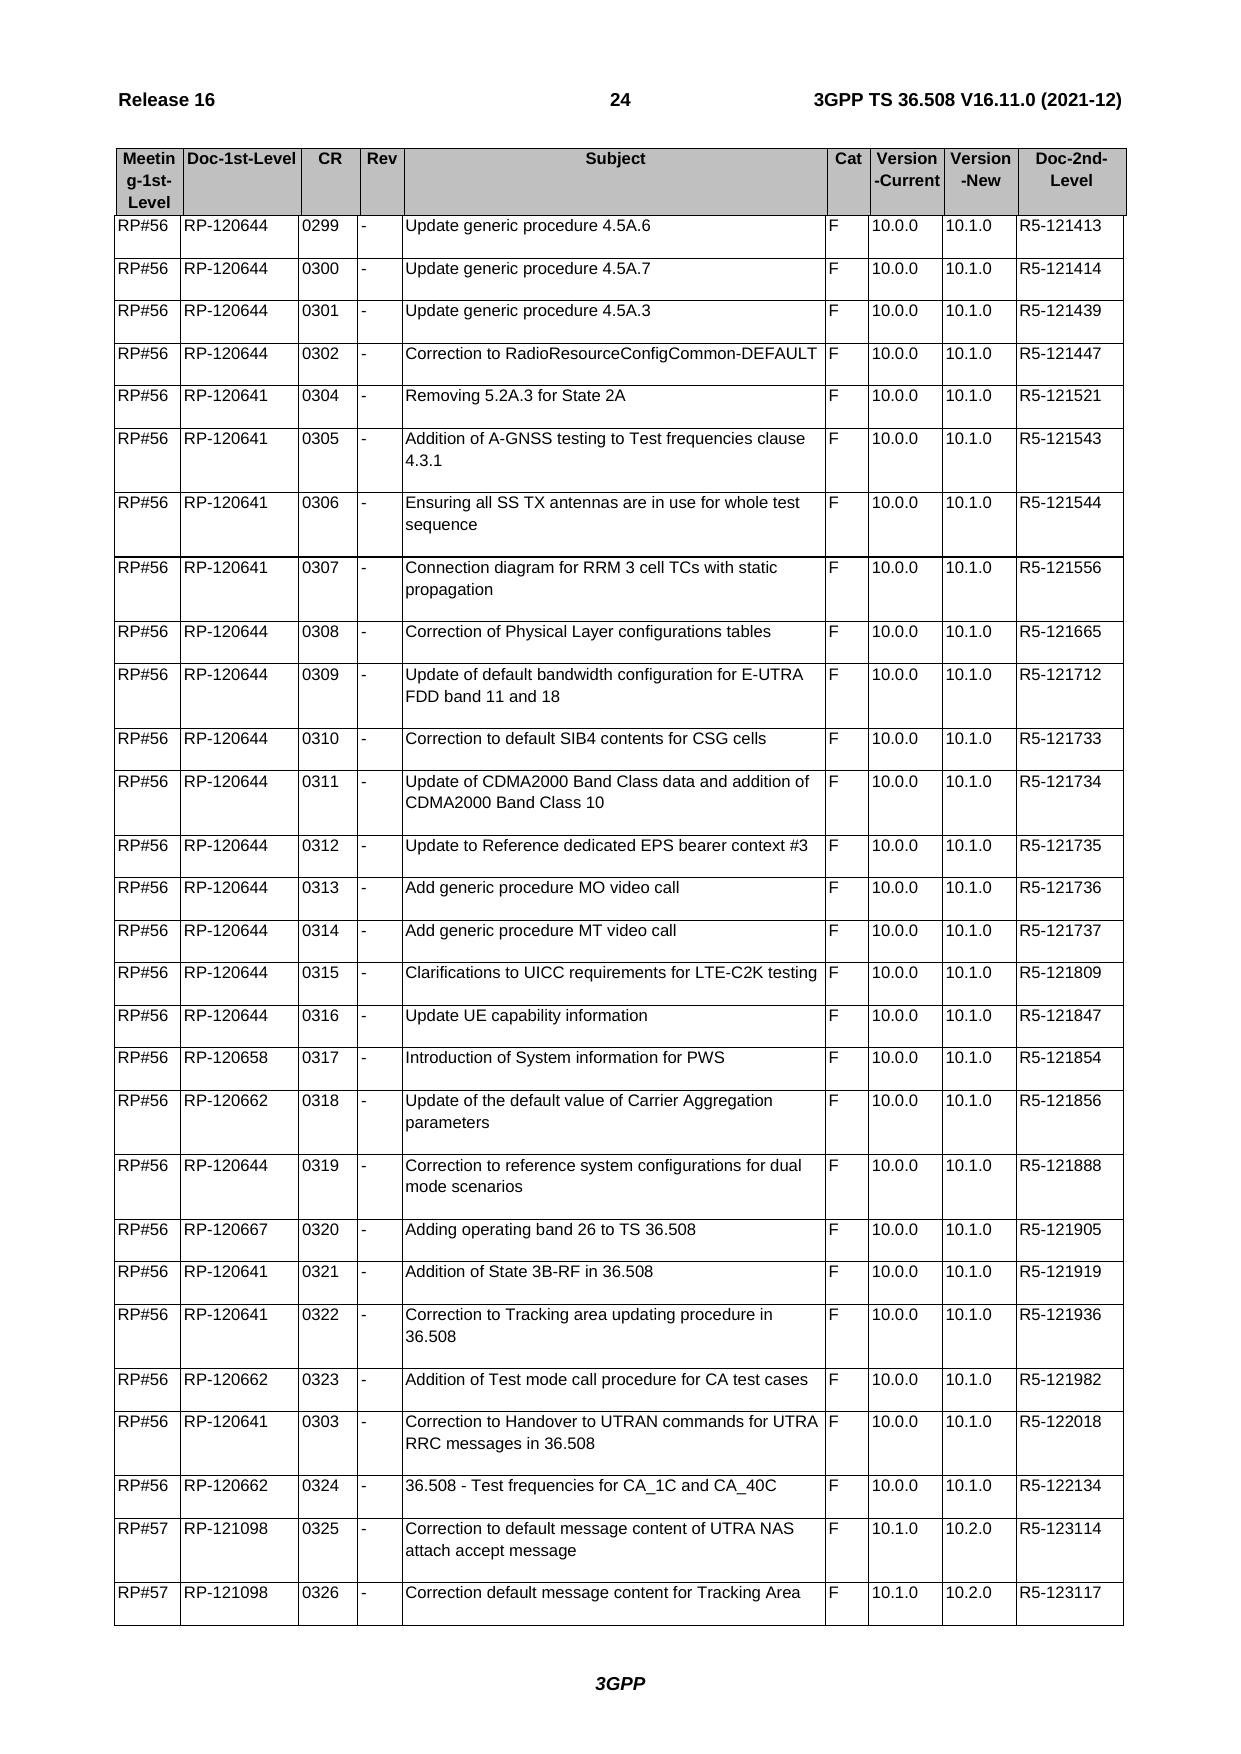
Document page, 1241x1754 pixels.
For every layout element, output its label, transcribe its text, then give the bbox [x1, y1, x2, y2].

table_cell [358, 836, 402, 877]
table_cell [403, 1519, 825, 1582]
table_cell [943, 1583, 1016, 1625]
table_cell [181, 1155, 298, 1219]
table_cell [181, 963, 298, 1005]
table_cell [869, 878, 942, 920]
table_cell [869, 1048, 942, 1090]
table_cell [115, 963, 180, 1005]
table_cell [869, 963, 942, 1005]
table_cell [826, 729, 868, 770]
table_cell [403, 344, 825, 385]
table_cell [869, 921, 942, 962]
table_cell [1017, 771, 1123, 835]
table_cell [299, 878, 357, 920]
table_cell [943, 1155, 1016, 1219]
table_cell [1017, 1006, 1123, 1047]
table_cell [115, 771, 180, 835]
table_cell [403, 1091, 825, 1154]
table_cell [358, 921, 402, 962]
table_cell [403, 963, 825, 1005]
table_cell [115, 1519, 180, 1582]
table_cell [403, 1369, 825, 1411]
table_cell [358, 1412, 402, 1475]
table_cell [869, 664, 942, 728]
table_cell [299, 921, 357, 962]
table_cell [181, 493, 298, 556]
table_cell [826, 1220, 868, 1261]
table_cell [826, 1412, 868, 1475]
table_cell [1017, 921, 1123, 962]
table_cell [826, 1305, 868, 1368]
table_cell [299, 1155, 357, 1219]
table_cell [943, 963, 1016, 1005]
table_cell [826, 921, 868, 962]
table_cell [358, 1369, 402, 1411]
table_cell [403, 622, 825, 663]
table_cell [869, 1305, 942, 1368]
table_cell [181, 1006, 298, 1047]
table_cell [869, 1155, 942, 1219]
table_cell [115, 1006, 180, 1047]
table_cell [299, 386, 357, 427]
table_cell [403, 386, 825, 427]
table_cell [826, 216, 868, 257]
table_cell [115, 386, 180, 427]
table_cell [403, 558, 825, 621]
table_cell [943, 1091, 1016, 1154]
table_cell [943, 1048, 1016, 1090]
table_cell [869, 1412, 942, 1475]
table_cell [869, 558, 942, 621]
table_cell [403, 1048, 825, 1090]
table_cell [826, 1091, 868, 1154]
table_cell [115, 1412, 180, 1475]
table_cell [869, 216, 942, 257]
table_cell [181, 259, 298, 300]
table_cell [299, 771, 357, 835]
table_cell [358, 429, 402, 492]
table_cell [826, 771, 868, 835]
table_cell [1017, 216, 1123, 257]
table_header Doc-2nd-Level [1019, 149, 1126, 215]
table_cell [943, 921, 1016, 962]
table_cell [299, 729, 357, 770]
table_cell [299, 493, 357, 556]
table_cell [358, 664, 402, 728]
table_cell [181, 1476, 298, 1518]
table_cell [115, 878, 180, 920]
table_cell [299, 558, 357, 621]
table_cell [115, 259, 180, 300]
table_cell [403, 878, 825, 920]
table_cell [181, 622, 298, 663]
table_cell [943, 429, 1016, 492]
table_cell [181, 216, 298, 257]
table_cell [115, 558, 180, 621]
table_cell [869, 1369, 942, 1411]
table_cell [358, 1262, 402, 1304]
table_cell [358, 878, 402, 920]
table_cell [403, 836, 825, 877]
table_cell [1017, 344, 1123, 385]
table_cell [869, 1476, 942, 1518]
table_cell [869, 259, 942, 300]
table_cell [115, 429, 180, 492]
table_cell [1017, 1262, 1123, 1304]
table_header Version-Current [871, 149, 944, 215]
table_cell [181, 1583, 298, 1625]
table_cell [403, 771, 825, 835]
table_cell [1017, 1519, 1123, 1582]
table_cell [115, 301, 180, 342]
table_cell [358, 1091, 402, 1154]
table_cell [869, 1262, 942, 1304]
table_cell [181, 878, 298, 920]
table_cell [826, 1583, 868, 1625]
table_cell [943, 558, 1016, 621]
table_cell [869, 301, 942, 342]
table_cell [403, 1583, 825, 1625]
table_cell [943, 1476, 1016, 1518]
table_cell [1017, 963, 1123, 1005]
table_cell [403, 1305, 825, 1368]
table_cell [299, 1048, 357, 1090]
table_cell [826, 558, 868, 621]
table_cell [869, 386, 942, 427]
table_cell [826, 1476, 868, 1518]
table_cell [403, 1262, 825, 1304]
table_header Subject [405, 149, 827, 215]
table_header Version-New [945, 149, 1018, 215]
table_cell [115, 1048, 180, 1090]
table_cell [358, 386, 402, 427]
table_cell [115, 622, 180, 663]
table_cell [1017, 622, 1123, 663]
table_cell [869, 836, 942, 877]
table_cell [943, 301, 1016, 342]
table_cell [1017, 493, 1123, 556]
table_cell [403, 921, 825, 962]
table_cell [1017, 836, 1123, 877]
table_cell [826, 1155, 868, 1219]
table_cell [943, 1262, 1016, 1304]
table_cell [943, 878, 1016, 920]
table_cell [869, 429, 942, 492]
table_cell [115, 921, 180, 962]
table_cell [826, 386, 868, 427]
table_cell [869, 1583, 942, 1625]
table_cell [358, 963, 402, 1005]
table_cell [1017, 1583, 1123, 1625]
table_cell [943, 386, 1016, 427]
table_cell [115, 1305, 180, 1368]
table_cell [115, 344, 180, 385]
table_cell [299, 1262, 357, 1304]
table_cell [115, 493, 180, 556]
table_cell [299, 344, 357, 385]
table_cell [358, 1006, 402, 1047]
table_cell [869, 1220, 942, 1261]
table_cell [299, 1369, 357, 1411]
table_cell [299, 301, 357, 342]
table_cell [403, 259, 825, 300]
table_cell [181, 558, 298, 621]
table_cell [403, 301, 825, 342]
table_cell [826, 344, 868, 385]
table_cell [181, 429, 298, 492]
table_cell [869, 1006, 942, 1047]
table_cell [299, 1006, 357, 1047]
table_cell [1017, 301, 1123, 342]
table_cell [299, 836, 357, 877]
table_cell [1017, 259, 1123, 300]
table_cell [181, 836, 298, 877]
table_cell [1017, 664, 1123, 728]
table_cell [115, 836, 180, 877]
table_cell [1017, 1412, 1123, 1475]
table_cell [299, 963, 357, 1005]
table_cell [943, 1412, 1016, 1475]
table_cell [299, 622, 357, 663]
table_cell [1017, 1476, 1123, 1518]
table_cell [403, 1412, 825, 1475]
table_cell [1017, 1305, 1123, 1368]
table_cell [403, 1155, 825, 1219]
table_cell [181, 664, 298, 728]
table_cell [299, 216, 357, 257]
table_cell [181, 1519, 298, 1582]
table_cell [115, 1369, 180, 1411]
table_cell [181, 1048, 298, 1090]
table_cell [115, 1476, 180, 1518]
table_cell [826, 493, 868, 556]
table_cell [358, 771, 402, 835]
table_header CR [302, 149, 360, 215]
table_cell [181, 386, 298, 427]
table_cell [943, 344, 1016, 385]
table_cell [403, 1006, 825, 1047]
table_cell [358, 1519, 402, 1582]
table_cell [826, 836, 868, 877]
table_header Meeting-1st-Level [117, 149, 183, 215]
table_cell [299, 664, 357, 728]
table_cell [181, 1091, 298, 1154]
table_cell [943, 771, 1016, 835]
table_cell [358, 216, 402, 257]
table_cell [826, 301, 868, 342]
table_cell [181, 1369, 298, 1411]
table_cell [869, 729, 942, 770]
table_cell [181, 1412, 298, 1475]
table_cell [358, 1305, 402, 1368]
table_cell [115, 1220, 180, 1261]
table_header Cat [828, 149, 870, 215]
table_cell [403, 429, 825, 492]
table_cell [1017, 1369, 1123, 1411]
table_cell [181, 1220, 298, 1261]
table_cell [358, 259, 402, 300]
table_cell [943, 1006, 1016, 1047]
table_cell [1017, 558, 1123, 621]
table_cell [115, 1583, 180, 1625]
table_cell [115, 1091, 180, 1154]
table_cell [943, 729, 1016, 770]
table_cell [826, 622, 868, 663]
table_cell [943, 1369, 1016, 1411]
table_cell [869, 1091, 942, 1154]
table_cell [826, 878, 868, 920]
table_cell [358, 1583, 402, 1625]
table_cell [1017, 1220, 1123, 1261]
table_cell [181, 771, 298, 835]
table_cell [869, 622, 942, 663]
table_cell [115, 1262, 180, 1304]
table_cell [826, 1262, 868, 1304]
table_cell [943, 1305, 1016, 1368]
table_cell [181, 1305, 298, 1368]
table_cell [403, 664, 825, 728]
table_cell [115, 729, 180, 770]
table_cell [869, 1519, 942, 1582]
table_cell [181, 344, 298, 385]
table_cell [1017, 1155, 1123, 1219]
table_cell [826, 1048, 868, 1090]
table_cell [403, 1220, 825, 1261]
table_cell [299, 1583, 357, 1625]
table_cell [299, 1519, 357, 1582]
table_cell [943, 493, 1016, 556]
table_header Doc-1st-Level [184, 149, 301, 215]
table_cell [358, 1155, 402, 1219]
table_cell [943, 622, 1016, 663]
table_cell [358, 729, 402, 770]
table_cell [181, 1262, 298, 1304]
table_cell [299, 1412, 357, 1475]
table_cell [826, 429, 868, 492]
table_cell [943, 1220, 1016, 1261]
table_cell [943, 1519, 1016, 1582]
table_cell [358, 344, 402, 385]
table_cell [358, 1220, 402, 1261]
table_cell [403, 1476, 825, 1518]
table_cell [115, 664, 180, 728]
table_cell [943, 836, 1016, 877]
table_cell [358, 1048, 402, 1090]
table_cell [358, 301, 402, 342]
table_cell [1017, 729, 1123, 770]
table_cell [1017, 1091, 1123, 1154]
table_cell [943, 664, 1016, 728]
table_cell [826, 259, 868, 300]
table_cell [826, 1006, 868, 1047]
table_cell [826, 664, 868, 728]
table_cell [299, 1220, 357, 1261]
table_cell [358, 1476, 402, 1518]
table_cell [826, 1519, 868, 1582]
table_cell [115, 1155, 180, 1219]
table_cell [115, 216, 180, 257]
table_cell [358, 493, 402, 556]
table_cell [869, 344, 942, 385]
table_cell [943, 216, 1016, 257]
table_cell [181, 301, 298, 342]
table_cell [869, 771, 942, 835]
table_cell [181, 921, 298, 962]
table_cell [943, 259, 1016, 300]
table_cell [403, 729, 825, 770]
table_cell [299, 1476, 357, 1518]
table_header Rev [361, 149, 404, 215]
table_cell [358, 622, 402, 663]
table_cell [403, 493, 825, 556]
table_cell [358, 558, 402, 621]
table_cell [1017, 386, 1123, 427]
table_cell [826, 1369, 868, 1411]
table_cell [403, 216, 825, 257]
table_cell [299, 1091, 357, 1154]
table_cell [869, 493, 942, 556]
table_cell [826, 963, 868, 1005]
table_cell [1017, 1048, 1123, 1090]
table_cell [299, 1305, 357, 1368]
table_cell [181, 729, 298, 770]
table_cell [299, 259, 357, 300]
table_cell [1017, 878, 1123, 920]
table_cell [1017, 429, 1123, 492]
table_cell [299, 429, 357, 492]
